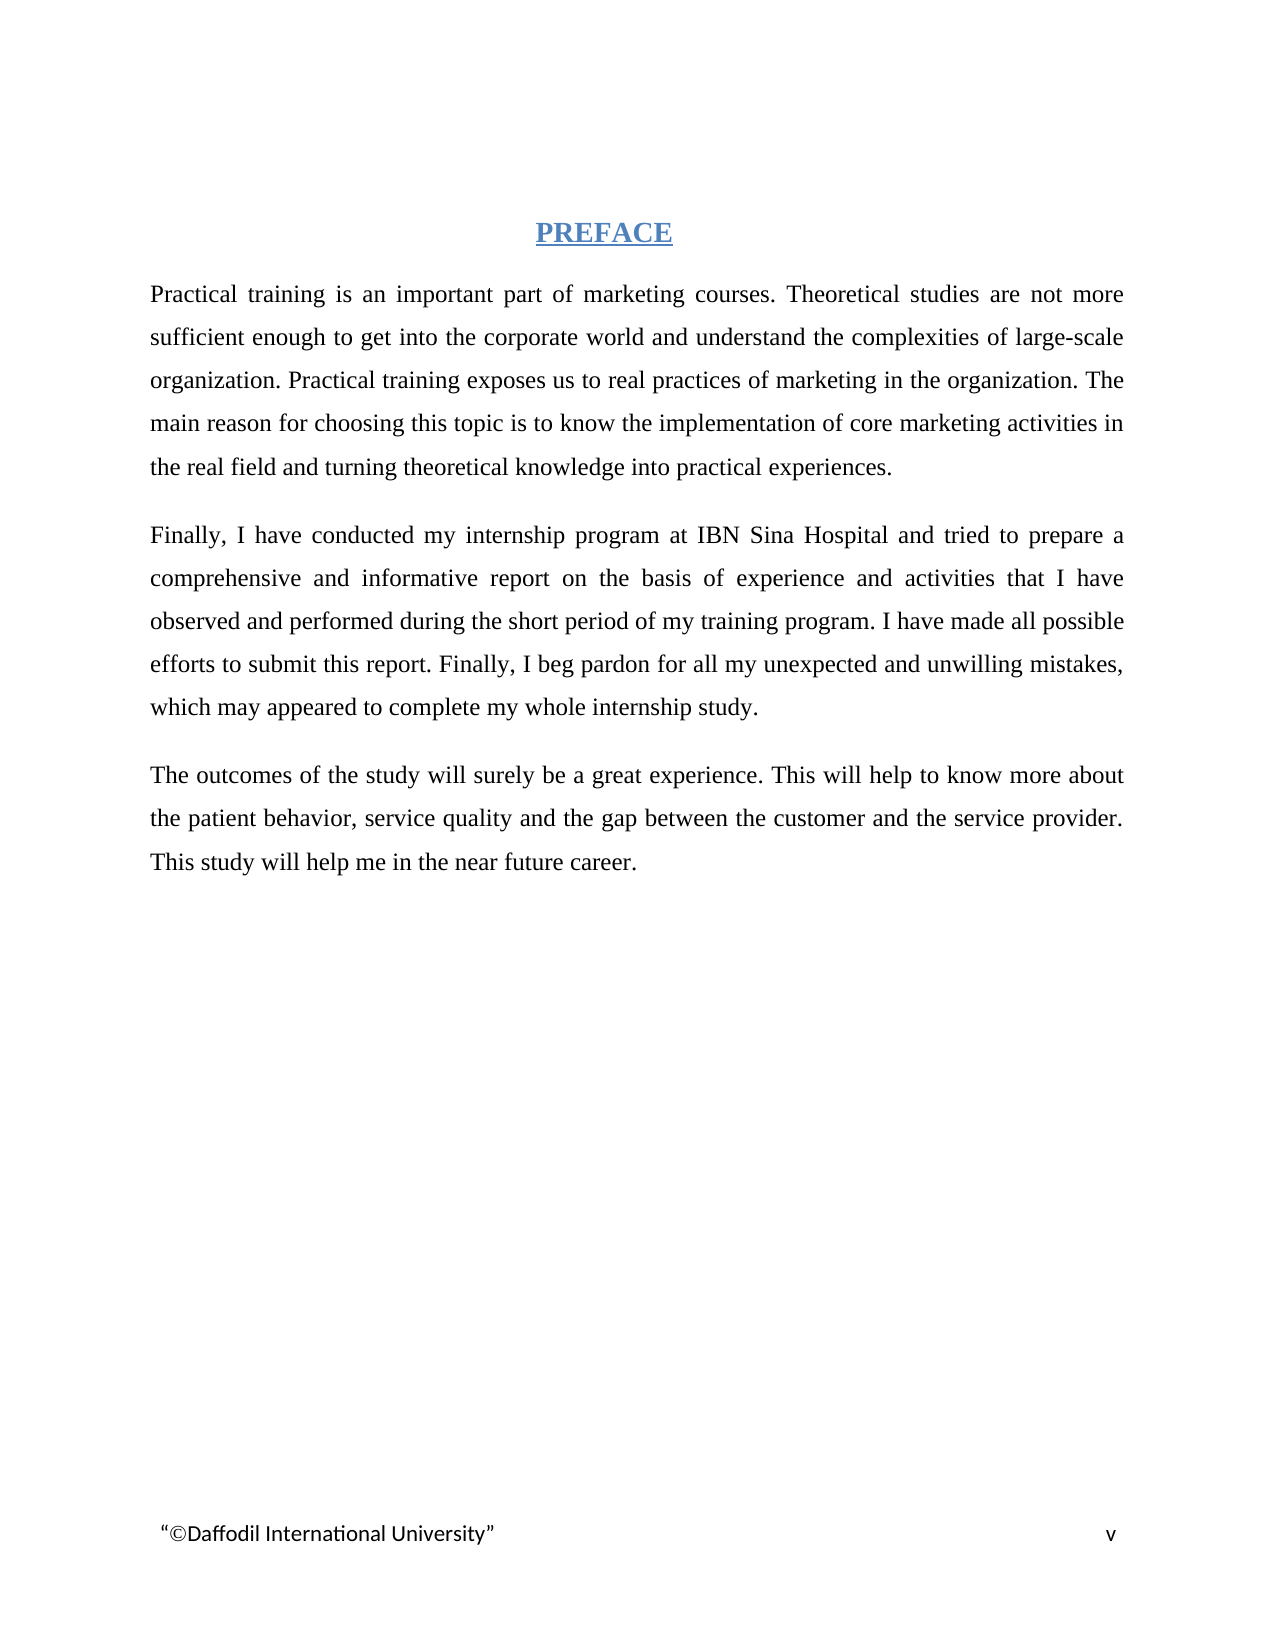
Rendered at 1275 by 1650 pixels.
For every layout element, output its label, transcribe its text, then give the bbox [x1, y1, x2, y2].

text Practical training is an important part of marketing courses. Theoretical studies are not more sufficient enough to get into the corporate world and understand the complexities of large-scale organization. Practical training exposes us to real practices of marketing in the organization. The main reason for choosing this topic is to know the implementation of core marketing activities in the real field and turning theoretical knowledge into practical experiences. [150, 279, 1125, 480]
text Finally, I have conducted my internship program at IBN Sina Hospital and tried to prepare a comprehensive and informative report on the basis of experience and activities that I have observed and performed during the short period of my training program. I have made all possible efforts to submit this report. Finally, I beg pardon for all my unexpected and unwilling mistakes, which may appeared to complete my whole internship study. [150, 520, 1125, 721]
text The outcomes of the study will surely be a great experience. This will help to know more about the patient behavior, service quality and the gap between the customer and the service provider. This study will help me in the near future career. [150, 760, 1125, 875]
text PREFACE [94, 215, 1200, 248]
